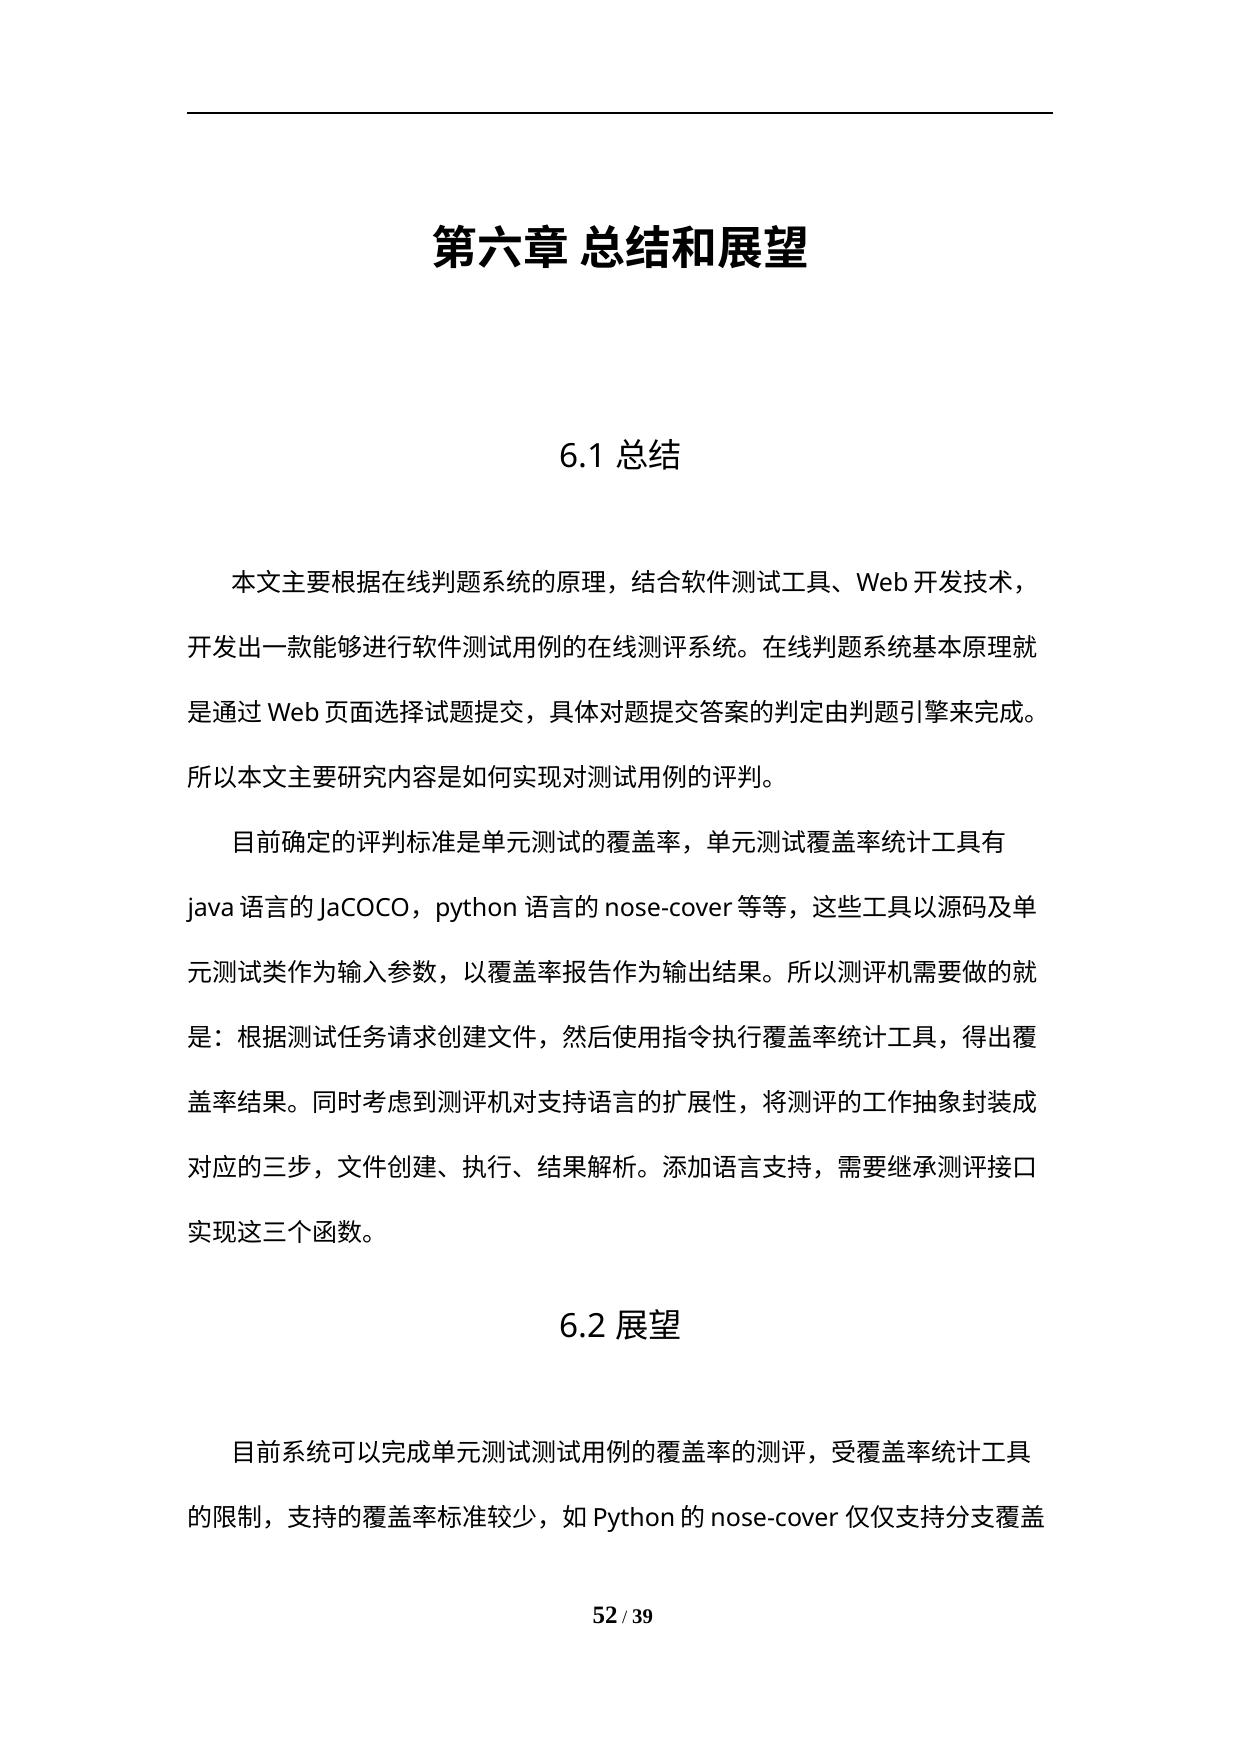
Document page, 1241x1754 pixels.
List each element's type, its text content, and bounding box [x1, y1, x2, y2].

subtitle 第六章 总结和展望 [187, 196, 1053, 293]
subtitle 6.2 展望 [187, 1290, 1053, 1355]
subtitle 6.1 总结 [187, 421, 1053, 486]
text 目前确定的评判标准是单元测试的覆盖率，单元测试覆盖率统计工具有java语言的JaCOCO，python 语言的nose-cover等等，这些工具以源码及单元测试类作为输入参数，以覆盖率报告作为输出结果。所以测评机需要做的就是：根据测试任务请求创建文件，然后使用指令执行覆盖率统计工具，得出覆盖率结果。同时考虑到测评机对支持语言的扩展性，将测评的工作抽象封装成对应的三步，文件创建、执行、结果解析。添加语言支持，需要继承测评接口实现这三个函数。 [187, 808, 1053, 1263]
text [187, 1418, 1053, 1548]
text 本文主要根据在线判题系统的原理，结合软件测试工具、Web开发技术，开发出一款能够进行软件测试用例的在线测评系统。在线判题系统基本原理就是通过Web页面选择试题提交，具体对题提交答案的判定由判题引擎来完成。所以本文主要研究内容是如何实现对测试用例的评判。 [187, 548, 1053, 808]
